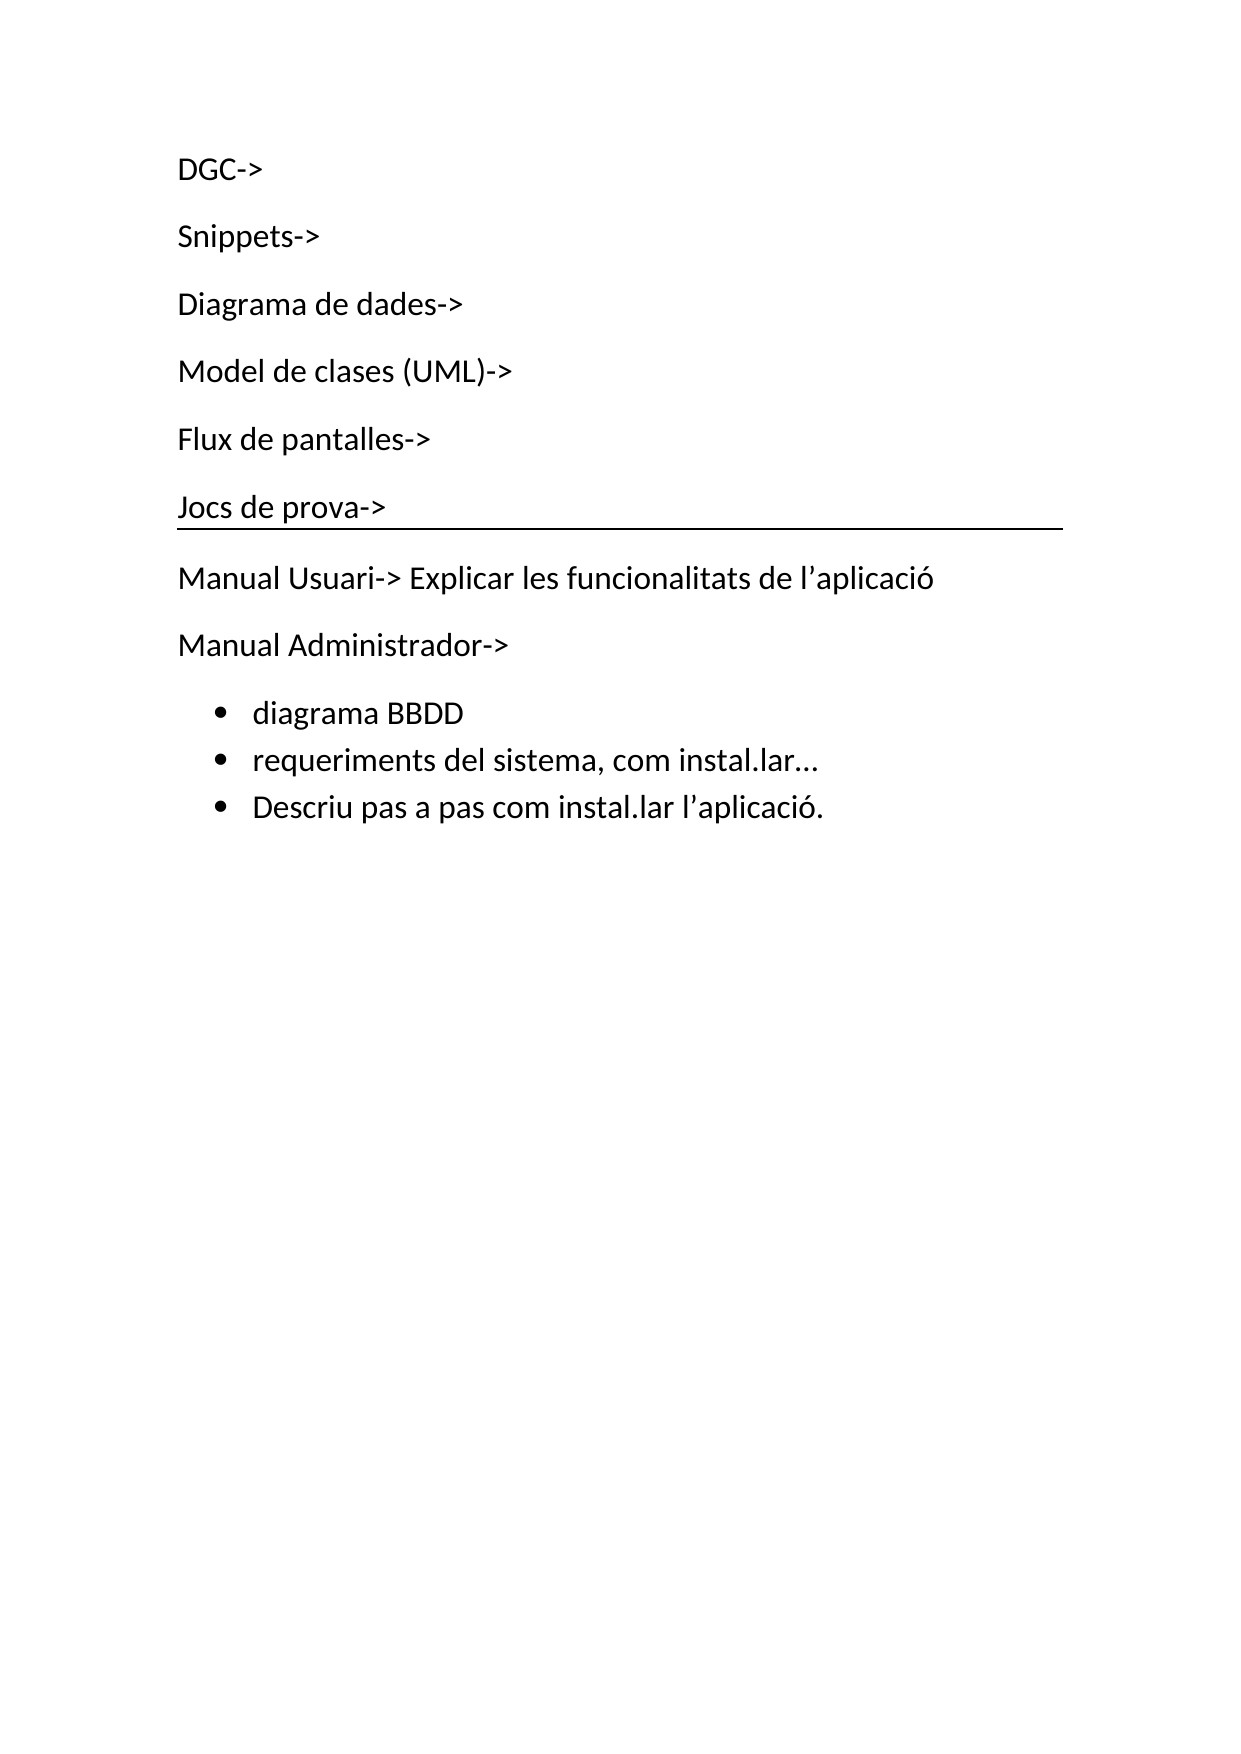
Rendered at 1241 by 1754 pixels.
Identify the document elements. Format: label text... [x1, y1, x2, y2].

text Flux de pantalles-> [177, 418, 1063, 459]
text Snippets-> [177, 215, 1063, 256]
list requeriments del sistema, com instal.lar… [215, 739, 1063, 779]
text Jocs de prova-> [177, 486, 1063, 528]
text Manual Usuari-> Explicar les funcionalitats de l’aplicació [177, 557, 1063, 598]
text Manual Administrador-> [177, 624, 1063, 665]
text DGC-> [177, 148, 1063, 188]
list diagrama BBDD [215, 692, 1063, 733]
text Diagrama de dades-> [177, 283, 1063, 323]
text Model de clases (UML)-> [177, 350, 1063, 391]
list Descriu pas a pas com instal.lar l’aplicació. [215, 786, 1063, 826]
